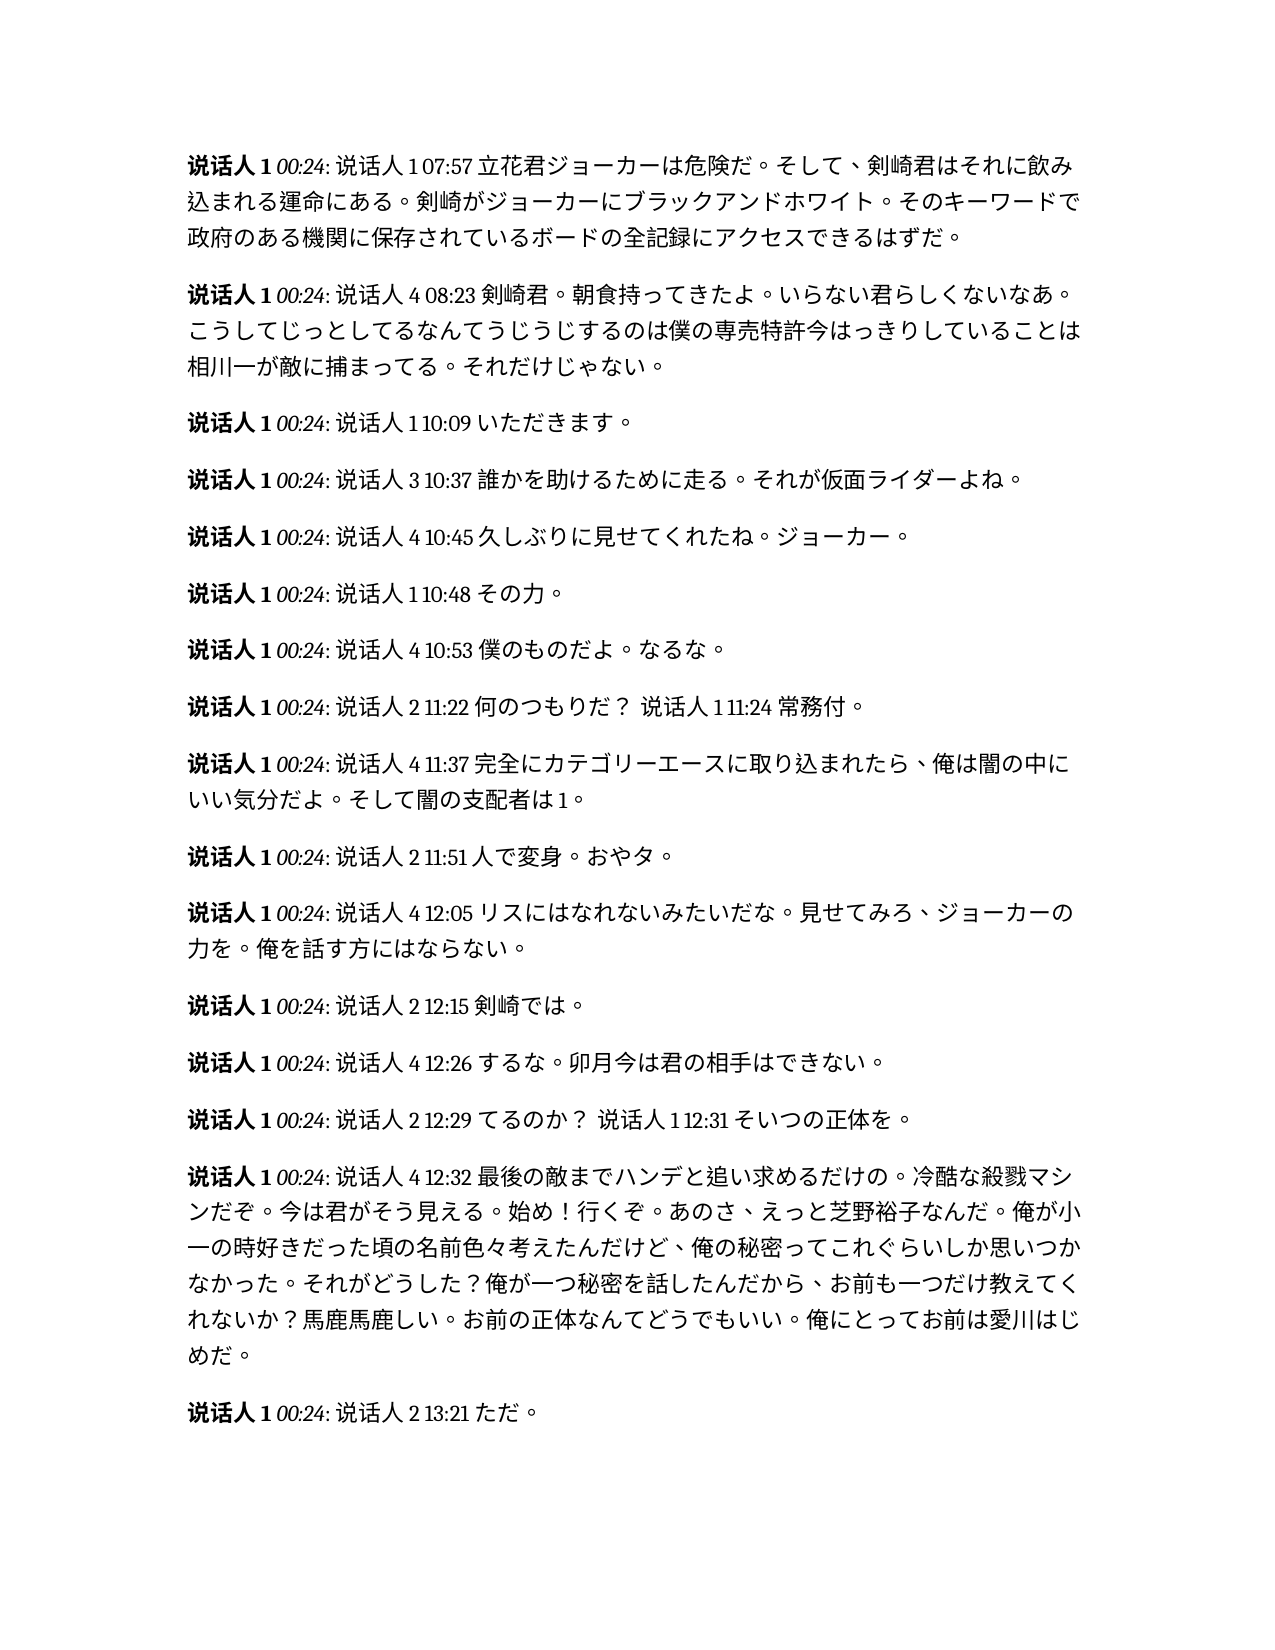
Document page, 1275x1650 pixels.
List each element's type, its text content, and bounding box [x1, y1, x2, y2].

text 说话人1 00:24: 说话人1 10:48 その力。 [187, 578, 1087, 609]
text 说话人1 00:24: 说话人2 12:29 てるのか？ 说话人1 12:31 そいつの正体を。 [187, 1104, 1087, 1135]
text 说话人1 00:24: 说话人4 08:23 剣崎君。朝食持ってきたよ。いらない君らしくないなあ。こうしてじっとしてるなんてうじうじするのは僕の専売特許今はっきりしていることは相川一が敵に捕まってる。それだけじゃない。 [187, 279, 1087, 382]
text 说话人1 00:24: 说话人4 10:45 久しぶりに見せてくれたね。ジョーカー。 [187, 521, 1087, 552]
text 说话人1 00:24: 说话人4 12:32 最後の敵までハンデと追い求めるだけの。冷酷な殺戮マシンだぞ。今は君がそう見える。始め！行くぞ。あのさ、えっと芝野裕子なんだ。俺が小一の時好きだった頃の名前色々考えたんだけど、俺の秘密ってこれぐらいしか思いつかなかった。それがどうした？俺が一つ秘密を話したんだから、お前も一つだけ教えてくれないか？馬鹿馬鹿しい。お前の正体なんてどうでもいい。俺にとってお前は愛川はじめだ。 [187, 1160, 1087, 1371]
text 说话人1 00:24: 说话人4 12:26 するな。卯月今は君の相手はできない。 [187, 1047, 1087, 1078]
text 说话人1 00:24: 说话人4 11:37 完全にカテゴリーエースに取り込まれたら、俺は闇の中にいい気分だよ。そして闇の支配者は1。 [187, 748, 1087, 815]
text 说话人1 00:24: 说话人1 10:09 いただきます。 [187, 407, 1087, 438]
text 说话人1 00:24: 说话人1 07:57 立花君ジョーカーは危険だ。そして、剣崎君はそれに飲み込まれる運命にある。剣崎がジョーカーにブラックアンドホワイト。そのキーワードで政府のある機関に保存されているボードの全記録にアクセスできるはずだ。 [187, 150, 1087, 253]
text 说话人1 00:24: 说话人4 12:05 リスにはなれないみたいだな。見せてみろ、ジョーカーの力を。俺を話す方にはならない。 [187, 897, 1087, 964]
text 说话人1 00:24: 说话人2 11:51 人で変身。おやタ。 [187, 841, 1087, 872]
text 说话人1 00:24: 说话人4 10:53 僕のものだよ。なるな。 [187, 634, 1087, 666]
text 说话人1 00:24: 说话人2 11:22 何のつもりだ？ 说话人1 11:24 常務付。 [187, 691, 1087, 722]
text 说话人1 00:24: 说话人2 13:21 ただ。 [187, 1397, 1087, 1428]
text 说话人1 00:24: 说话人2 12:15 剣崎では。 [187, 990, 1087, 1021]
text 说话人1 00:24: 说话人3 10:37 誰かを助けるために走る。それが仮面ライダーよね。 [187, 464, 1087, 495]
